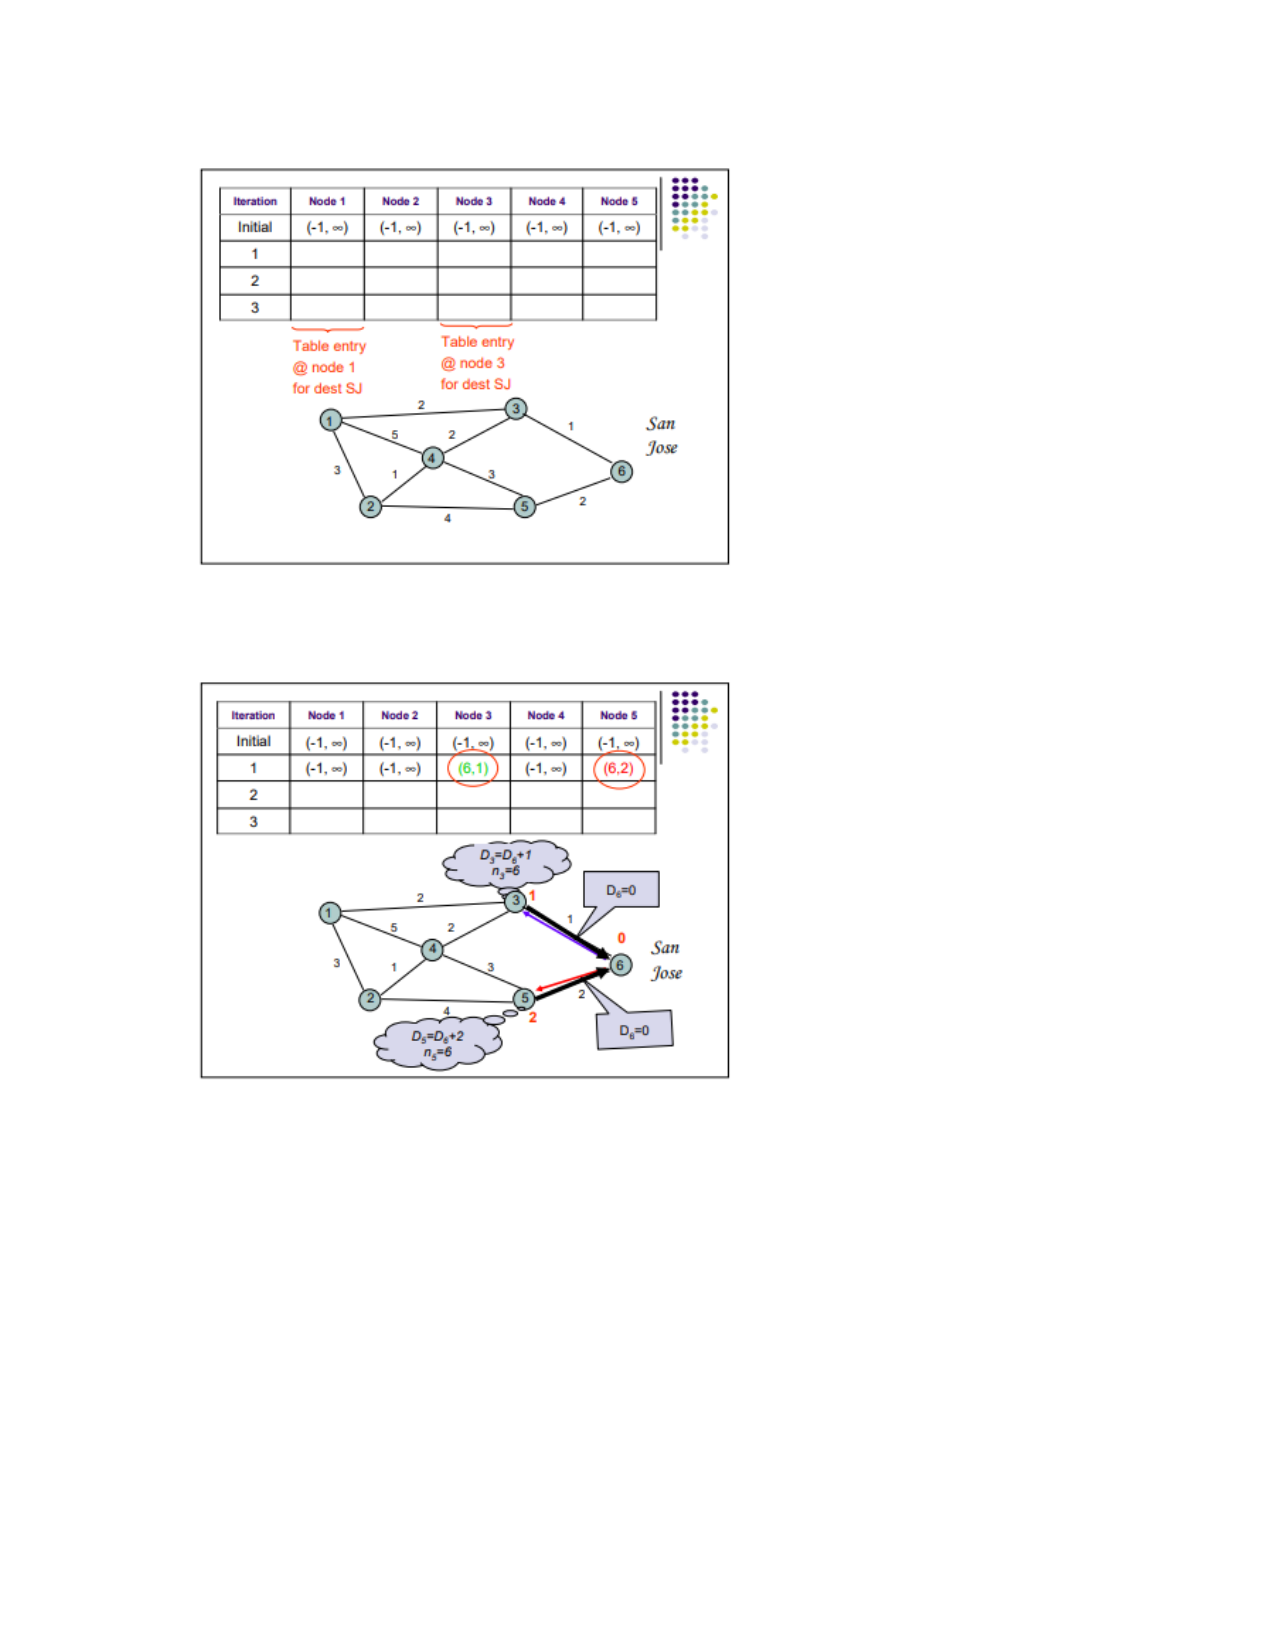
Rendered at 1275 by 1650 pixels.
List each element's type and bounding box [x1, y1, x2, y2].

picture [102, 143, 786, 1167]
